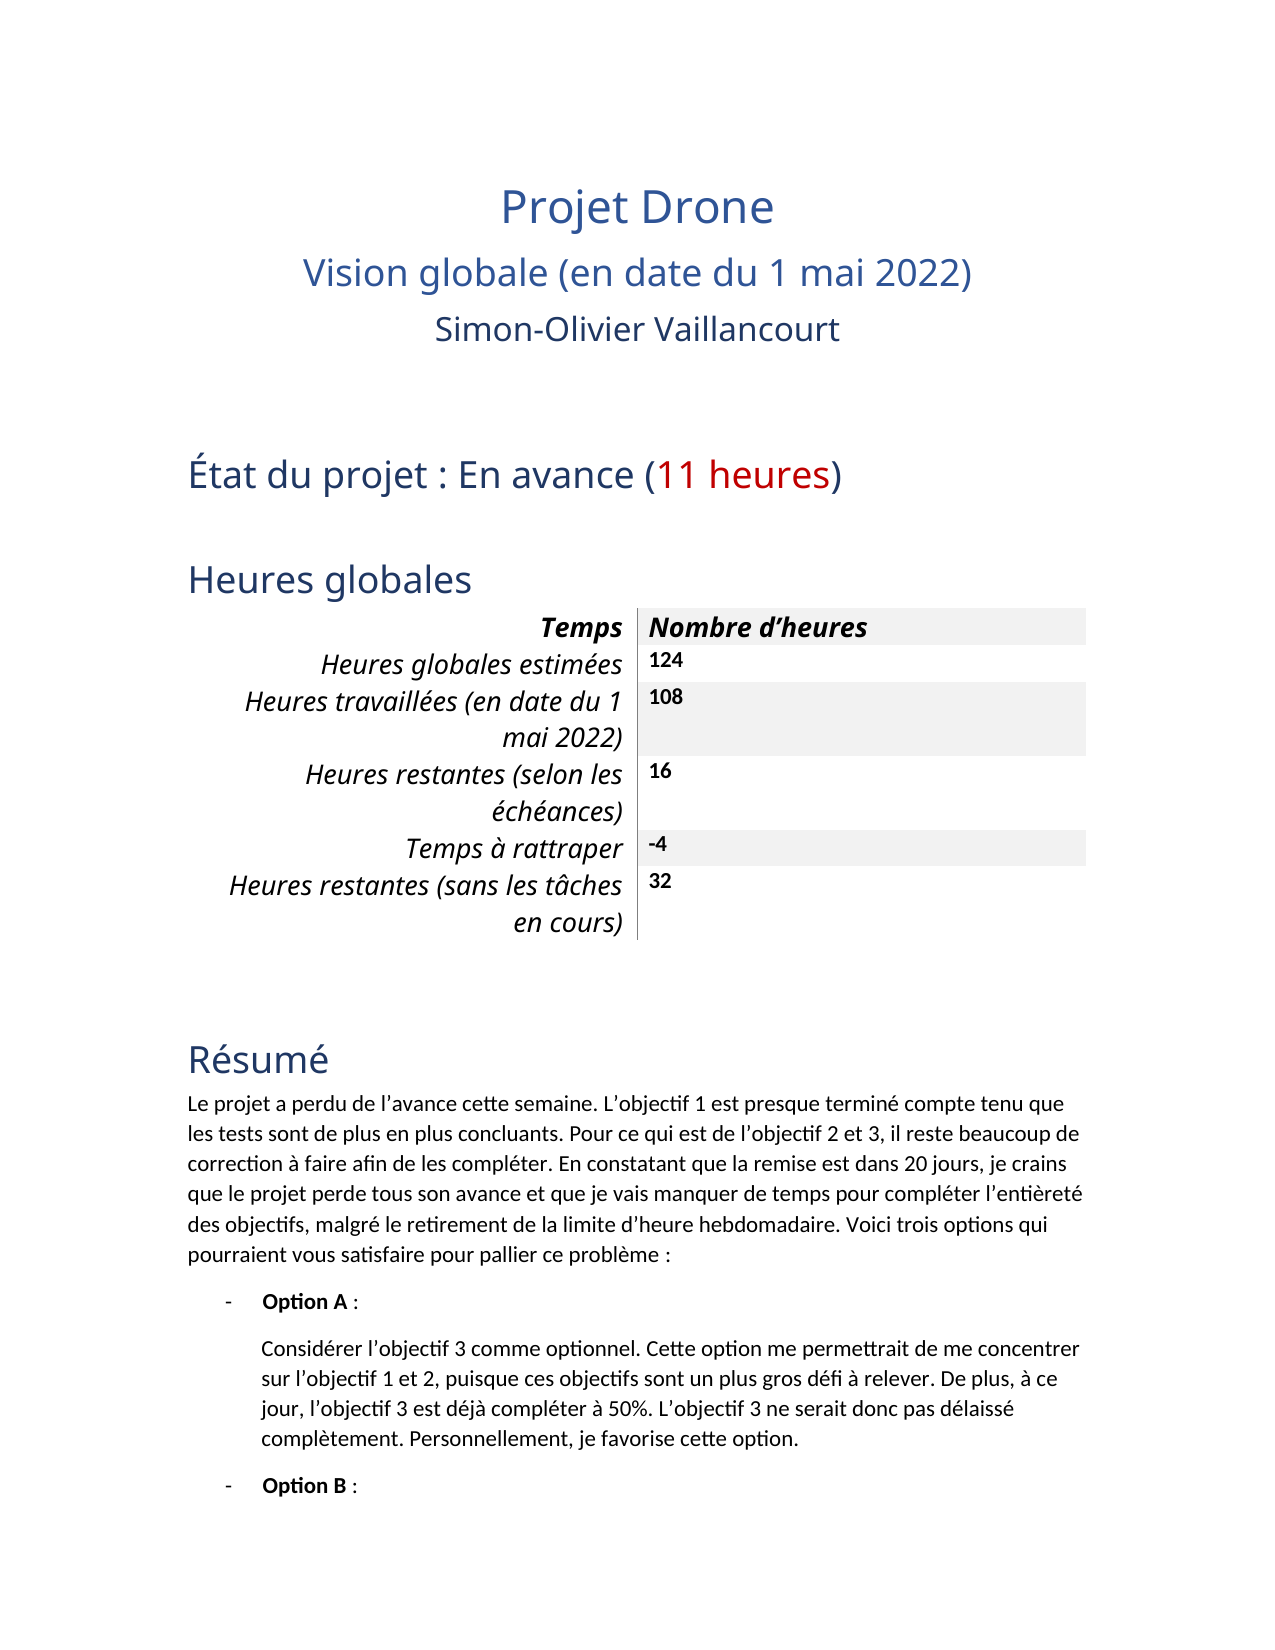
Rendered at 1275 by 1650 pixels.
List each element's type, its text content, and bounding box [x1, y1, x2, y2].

table_cell 16 [638, 756, 1086, 829]
subtitle Vision globale (en date du 1 mai 2022) [187, 246, 1087, 297]
text Considérer l’objectif 3 comme optionnel. Cette option me permettrait de me concentrer sur l’objectif 1 et 2, puisque ces objectifs sont un plus gros défi à relever. De plus, à ce jour, l’objectif 3 est déjà compléter à 50%. L’objectif 3 ne serait donc pas délaissé complètement. Personnellement, je favorise cette option. [261, 1334, 1087, 1452]
list Option B : [225, 1471, 1087, 1499]
subtitle Résumé [187, 1034, 1087, 1085]
text Le projet a perdu de l’avance cette semaine. L’objectif 1 est presque terminé compte tenu que les tests sont de plus en plus concluants. Pour ce qui est de l’objectif 2 et 3, il reste beaucoup de correction à faire afin de les compléter. En constatant que la remise est dans 20 jours, je crains que le projet perde tous son avance et que je vais manquer de temps pour compléter l’entièreté des objectifs, malgré le retirement de la limite d’heure hebdomadaire. Voici trois options qui pourraient vous satisfaire pour pallier ce problème : [187, 1089, 1087, 1268]
table_header Temps [188, 608, 637, 645]
table_cell Heures restantes (sans les tâches en cours) [188, 866, 637, 940]
table_cell Heures travaillées (en date du 1 mai 2022) [188, 682, 637, 756]
table_cell Heures globales estimées [188, 645, 637, 682]
table_cell 124 [638, 645, 1086, 682]
subtitle État du projet : En avance (11 heures) [187, 448, 1087, 499]
table_cell 32 [638, 866, 1086, 940]
table_cell Heures restantes (selon les échéances) [188, 756, 637, 829]
table_header Nombre d’heures [638, 608, 1086, 645]
subtitle Heures globales [187, 553, 1087, 604]
list Option A : [225, 1287, 1087, 1315]
table_cell Temps à rattraper [188, 830, 637, 866]
subtitle Simon-Olivier Vaillancourt [187, 306, 1087, 351]
table_cell 108 [638, 682, 1086, 756]
table_cell -4 [638, 830, 1086, 866]
subtitle Projet Drone [187, 175, 1087, 237]
